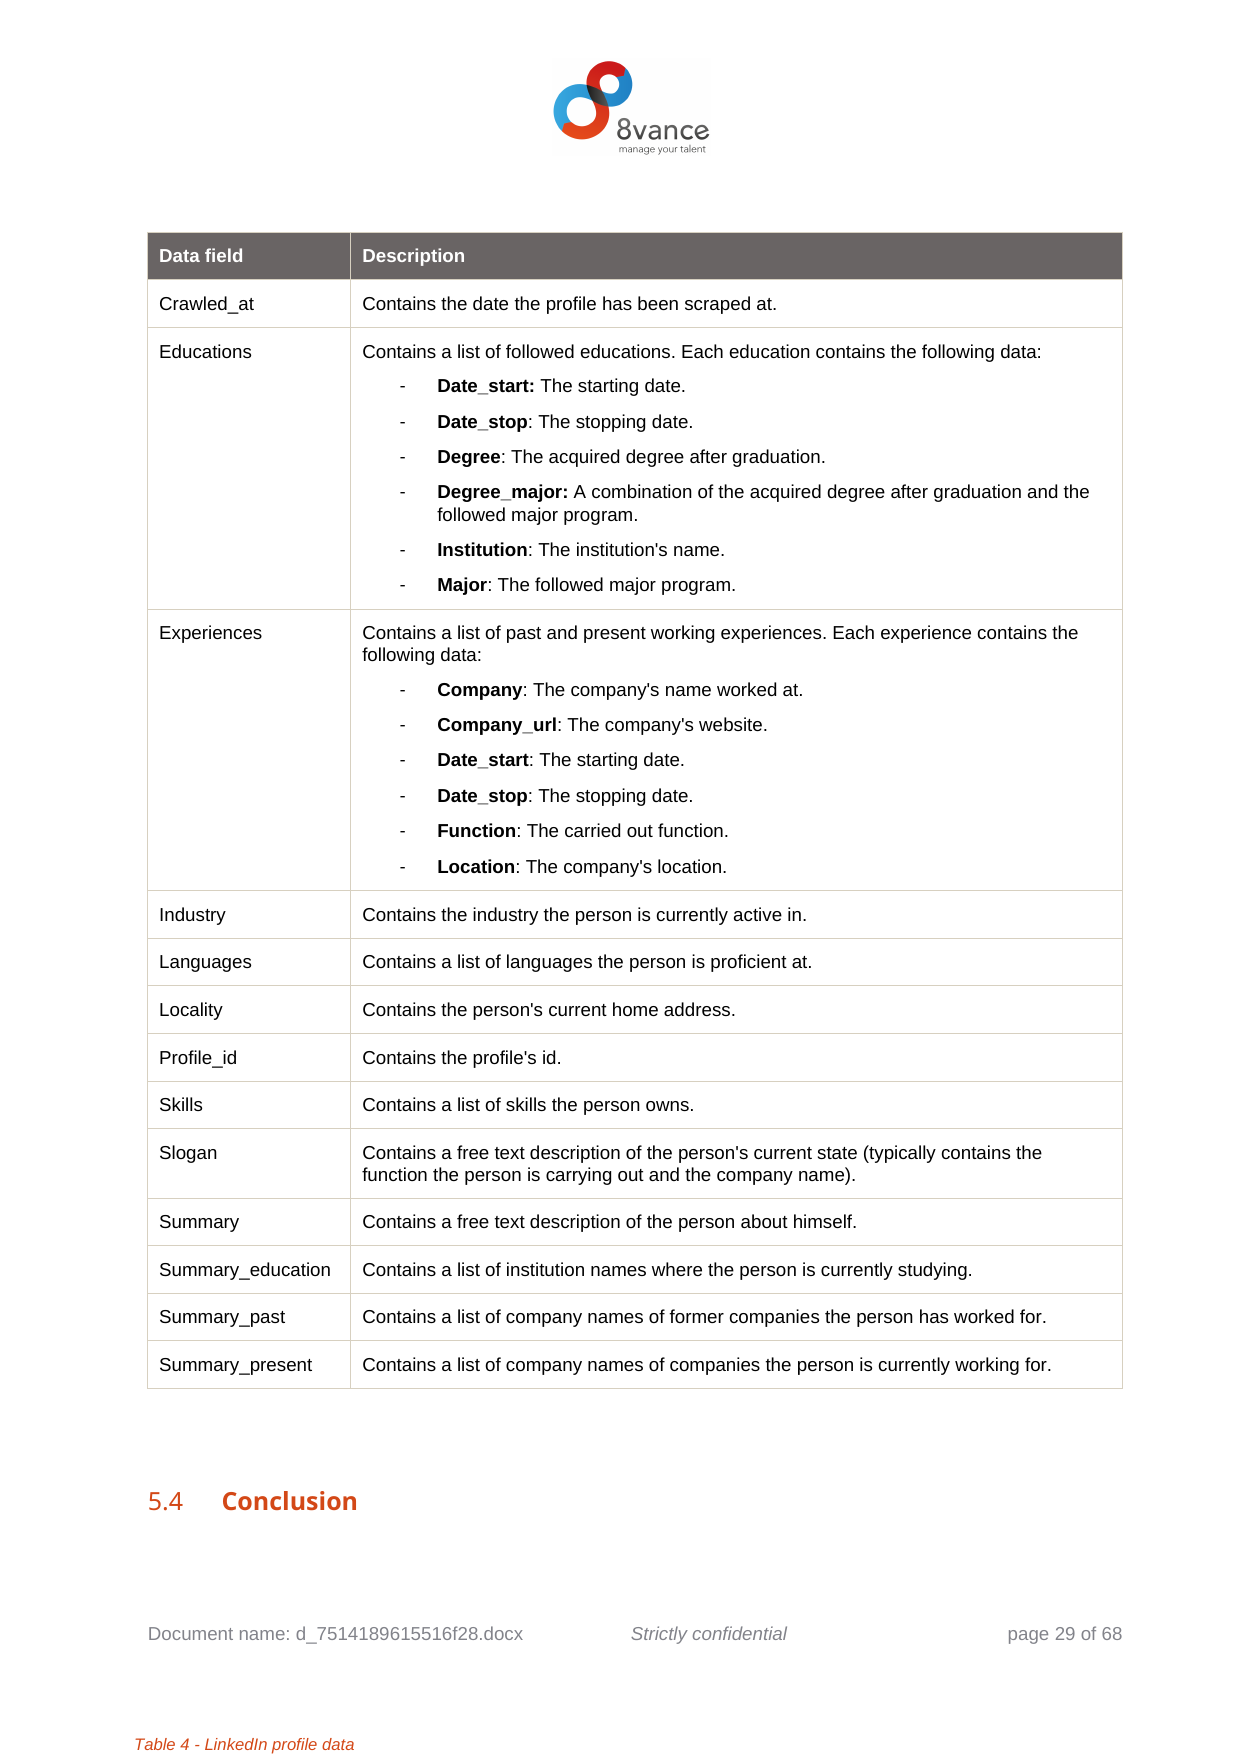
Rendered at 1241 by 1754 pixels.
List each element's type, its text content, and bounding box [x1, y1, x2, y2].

table_cell Contains the date the profile has been scraped at. [351, 280, 1122, 327]
picture [551, 58, 712, 156]
table_cell Summary_past [148, 1294, 350, 1340]
subtitle Conclusion [148, 1484, 1117, 1518]
table_cell Languages [148, 939, 350, 985]
table_cell Profile_id [148, 1034, 350, 1081]
table_header Data field [148, 233, 350, 279]
table_header Description [351, 233, 1122, 279]
table_cell Contains the person's current home address. [351, 986, 1122, 1033]
table_cell Summary_education [148, 1246, 350, 1293]
table_cell Contains the profile's id. [351, 1034, 1122, 1081]
table_cell Educations [148, 328, 350, 608]
table_cell Contains a free text description of the person's current state (typically contains the function the person is carrying out and the company name). [351, 1129, 1122, 1197]
table_cell Crawled_at [148, 280, 350, 327]
table_cell Contains a list of company names of companies the person is currently working for. [351, 1341, 1122, 1388]
table_cell Contains a free text description of the person about himself. [351, 1199, 1122, 1245]
table_cell Contains a list of skills the person owns. [351, 1082, 1122, 1128]
table_cell Contains a list of languages the person is proficient at. [351, 939, 1122, 985]
table_cell Contains a list of followed educations. Each education contains the following data: Date_start: The starting date. Date_stop: The stopping date. Degree: The acquired degree after graduation. Degree_major: A combination of the acquired degree after graduation and the followed major program. Institution: The institution's name. Major: The followed major program. [351, 328, 1122, 608]
table_cell Contains a list of company names of former companies the person has worked for. [351, 1294, 1122, 1340]
table_cell Contains the industry the person is currently active in. [351, 891, 1122, 938]
table_cell Contains a list of past and present working experiences. Each experience contains the following data: Company: The company's name worked at. Company_url: The company's website. Date_start: The starting date. Date_stop: The stopping date. Function: The carried out function. Location: The company's location. [351, 610, 1122, 890]
table_cell Summary [148, 1199, 350, 1245]
table_cell Contains a list of institution names where the person is currently studying. [351, 1246, 1122, 1293]
table_cell Summary_present [148, 1341, 350, 1388]
table_cell Industry [148, 891, 350, 938]
table_cell Slogan [148, 1129, 350, 1197]
table_cell Experiences [148, 610, 350, 890]
table_cell Skills [148, 1082, 350, 1128]
table_cell Locality [148, 986, 350, 1033]
